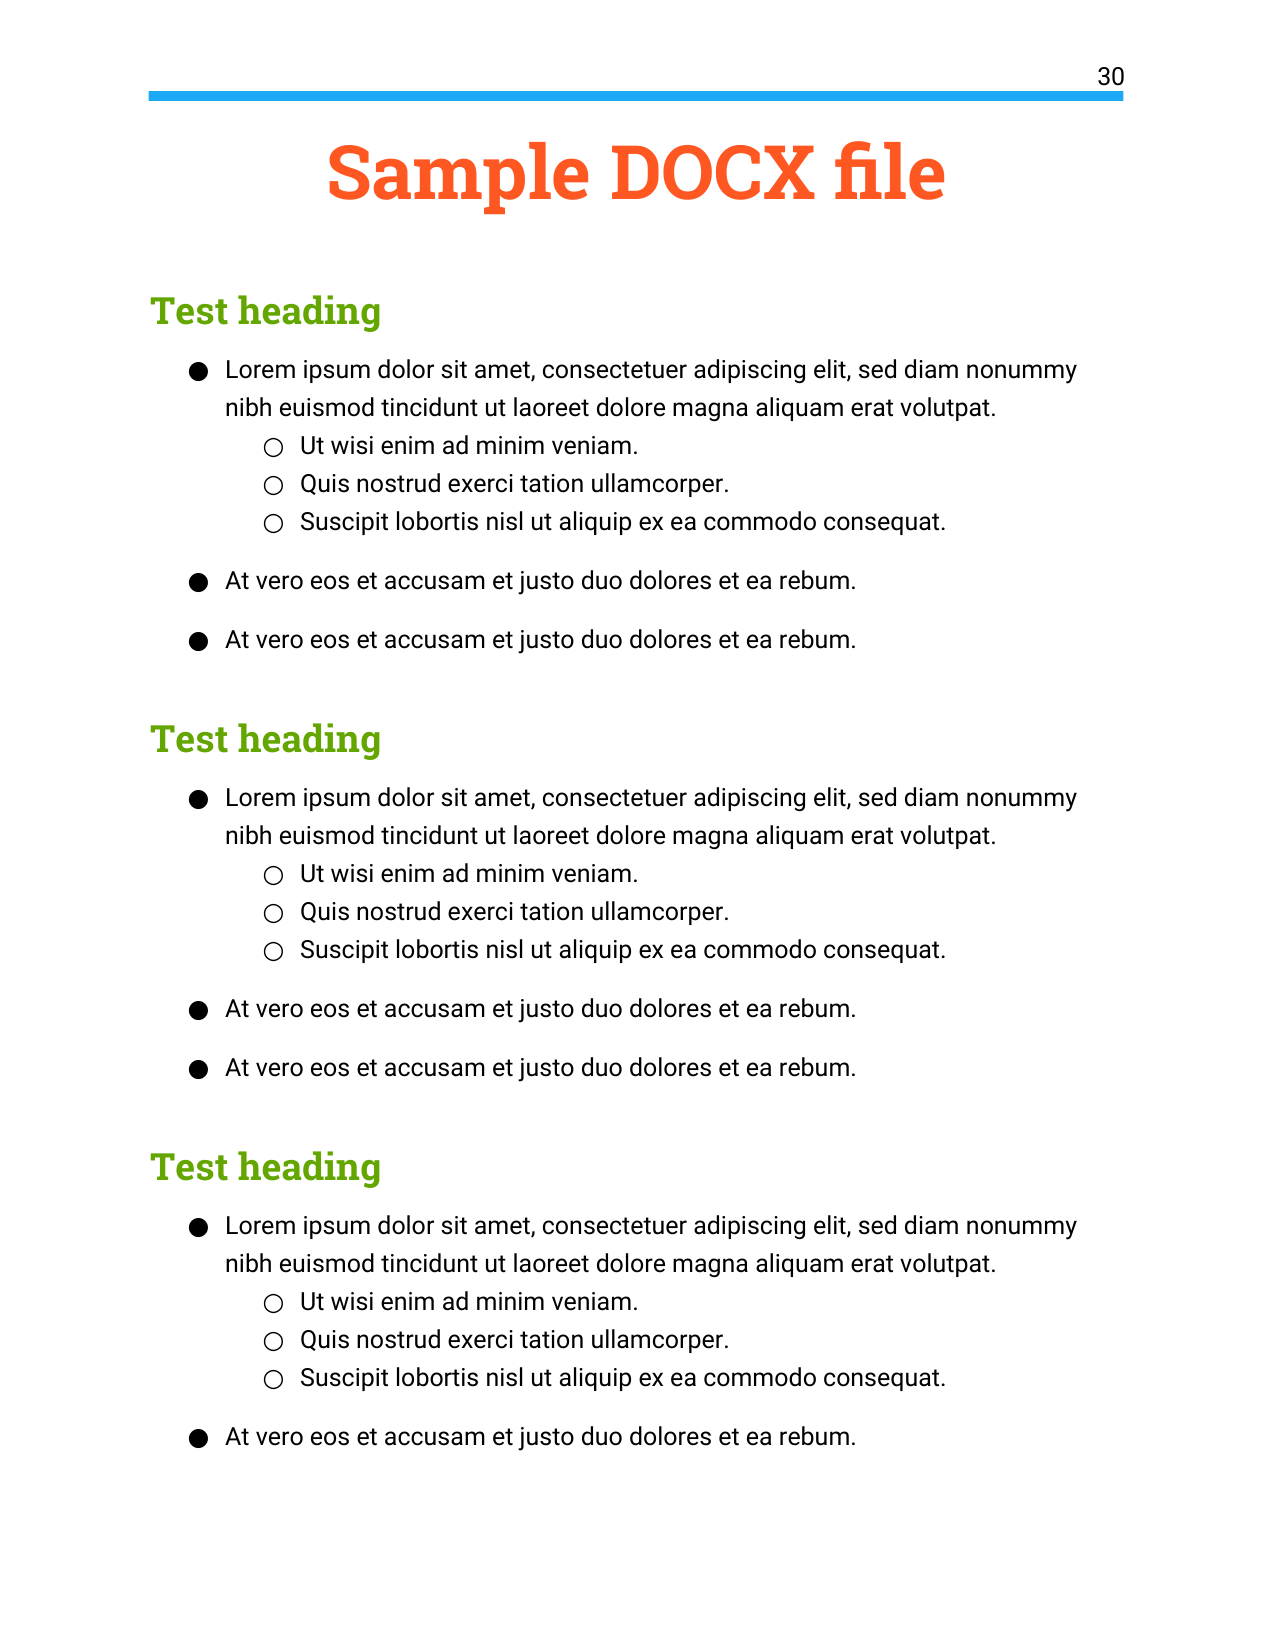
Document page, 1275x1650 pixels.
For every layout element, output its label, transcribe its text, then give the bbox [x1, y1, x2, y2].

list Quis nostrud exerci tation ullamcorper. [262, 1325, 1125, 1355]
list Suscipit lobortis nisl ut aliquip ex ea commodo consequat. [262, 935, 1125, 964]
list Quis nostrud exerci tation ullamcorper. [262, 897, 1125, 927]
subtitle Test heading [150, 713, 1125, 762]
list At vero eos et accusam et justo duo dolores et ea rebum. [187, 625, 1125, 654]
list Lorem ipsum dolor sit amet, consectetuer adipiscing elit, sed diam nonummy nibh euismod tincidunt ut laoreet dolore magna aliquam erat volutpat. [187, 355, 1125, 422]
list At vero eos et accusam et justo duo dolores et ea rebum. [187, 566, 1125, 595]
list Suscipit lobortis nisl ut aliquip ex ea commodo consequat. [262, 1363, 1125, 1393]
list Quis nostrud exerci tation ullamcorper. [262, 469, 1125, 498]
list Ut wisi enim ad minim veniam. [262, 1287, 1125, 1317]
subtitle Test heading [150, 1141, 1125, 1191]
list Ut wisi enim ad minim veniam. [262, 859, 1125, 888]
list Lorem ipsum dolor sit amet, consectetuer adipiscing elit, sed diam nonummy nibh euismod tincidunt ut laoreet dolore magna aliquam erat volutpat. [187, 783, 1125, 851]
subtitle Test heading [150, 285, 1125, 334]
title Sample DOCX file [148, 121, 1125, 220]
list At vero eos et accusam et justo duo dolores et ea rebum. [187, 1422, 1125, 1452]
picture [148, 91, 1124, 101]
list At vero eos et accusam et justo duo dolores et ea rebum. [187, 994, 1125, 1023]
list Lorem ipsum dolor sit amet, consectetuer adipiscing elit, sed diam nonummy nibh euismod tincidunt ut laoreet dolore magna aliquam erat volutpat. [187, 1211, 1125, 1279]
list Ut wisi enim ad minim veniam. [262, 431, 1125, 460]
list At vero eos et accusam et justo duo dolores et ea rebum. [187, 1053, 1125, 1082]
list Suscipit lobortis nisl ut aliquip ex ea commodo consequat. [262, 507, 1125, 536]
